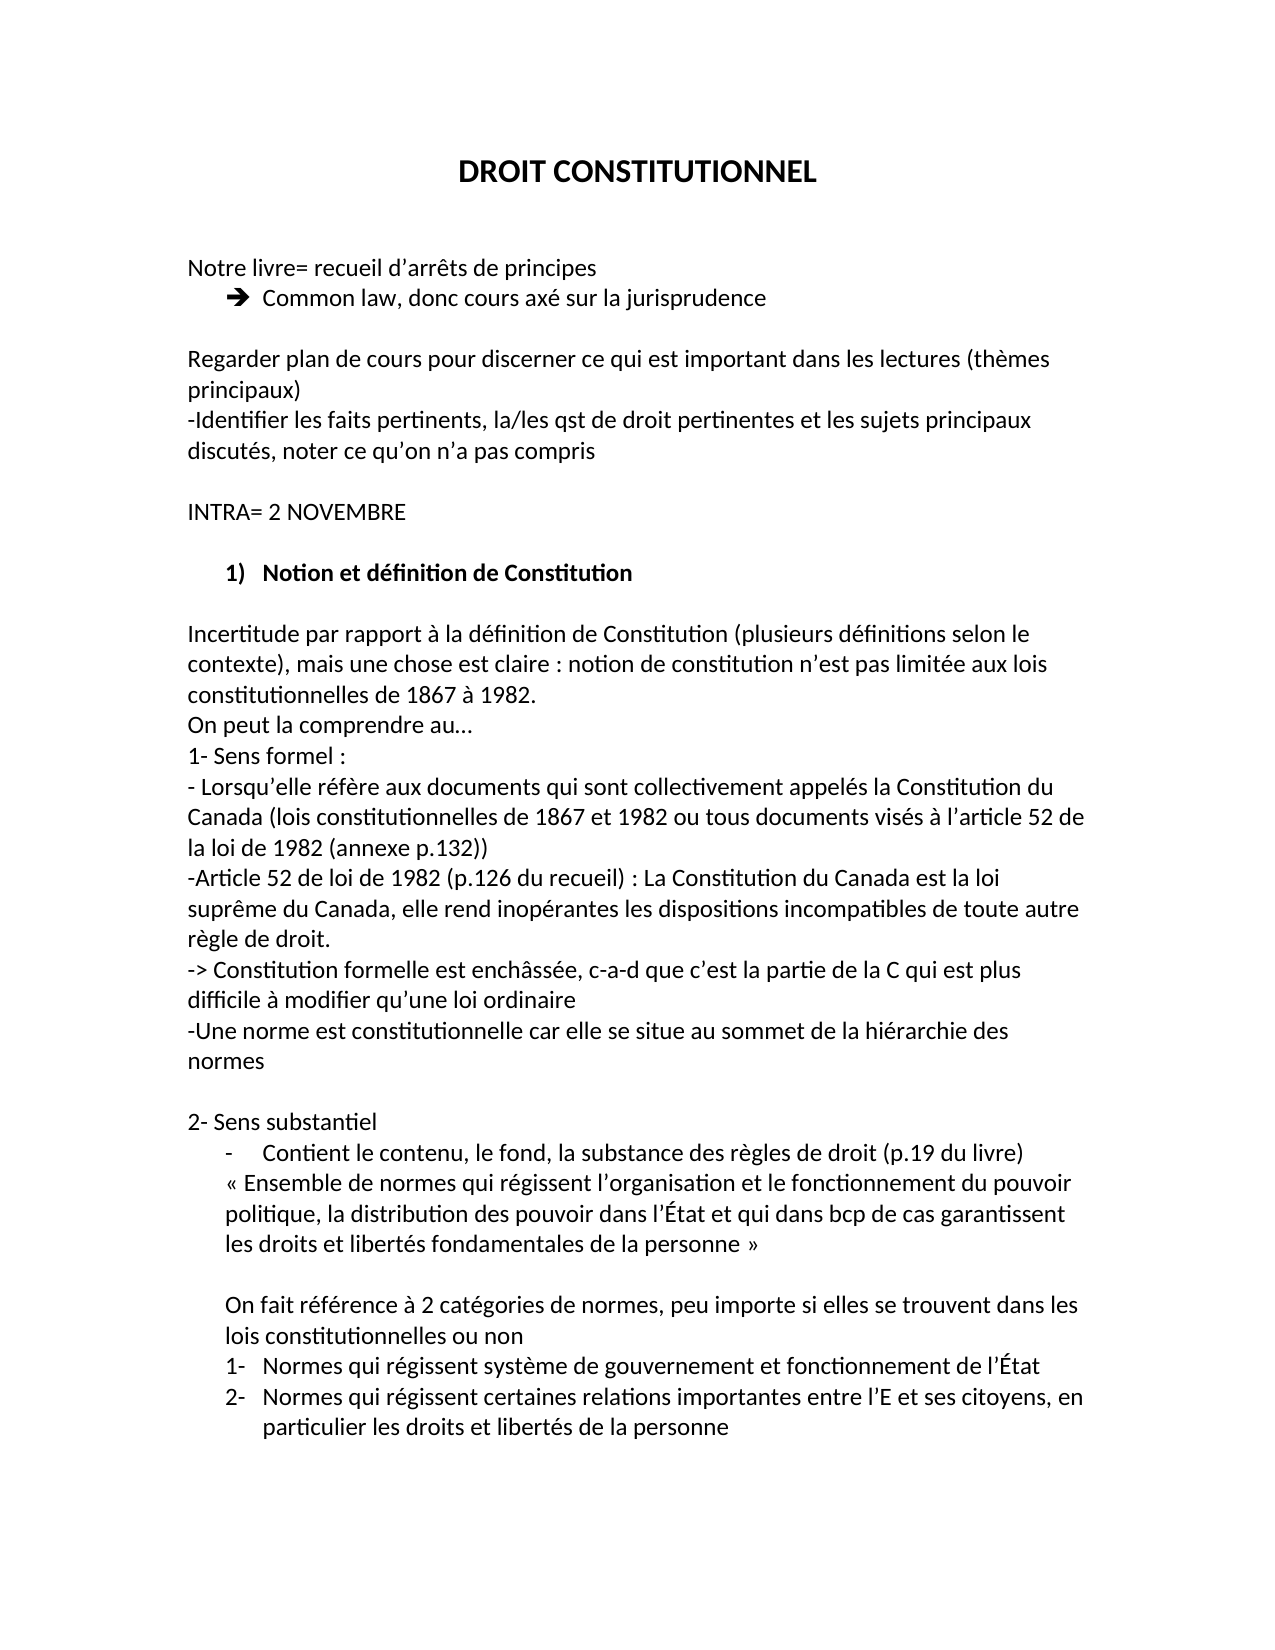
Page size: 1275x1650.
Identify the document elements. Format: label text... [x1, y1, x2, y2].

text INTRA= 2 NOVEMBRE [187, 496, 1087, 526]
text 2- Sens substantiel [187, 1106, 1087, 1137]
list Notion et définition de Constitution [225, 557, 1087, 587]
text - Lorsqu’elle réfère aux documents qui sont collectivement appelés la Constitution du Canada (lois constitutionnelles de 1867 et 1982 ou tous documents visés à l’article 52 de la loi de 1982 (annexe p.132)) [187, 771, 1087, 862]
list Normes qui régissent système de gouvernement et fonctionnement de l’État [225, 1351, 1087, 1381]
text On fait référence à 2 catégories de normes, peu importe si elles se trouvent dans les lois constitutionnelles ou non [225, 1289, 1087, 1351]
text -Une norme est constitutionnelle car elle se situe au sommet de la hiérarchie des normes [187, 1015, 1087, 1076]
list Contient le contenu, le fond, la substance des règles de droit (p.19 du livre) [225, 1137, 1087, 1167]
text -Identifier les faits pertinents, la/les qst de droit pertinentes et les sujets principaux discutés, noter ce qu’on n’a pas compris [187, 404, 1087, 465]
text « Ensemble de normes qui régissent l’organisation et le fonctionnement du pouvoir politique, la distribution des pouvoir dans l’État et qui dans bcp de cas garantissent les droits et libertés fondamentales de la personne » [225, 1167, 1087, 1259]
text Notre livre= recueil d’arrêts de principes [187, 252, 1087, 282]
text -> Constitution formelle est enchâssée, c-a-d que c’est la partie de la C qui est plus difficile à modifier qu’une loi ordinaire [187, 954, 1087, 1015]
text On peut la comprendre au… [187, 709, 1087, 740]
text DROIT CONSTITUTIONNEL [187, 150, 1087, 191]
list Common law, donc cours axé sur la jurisprudence [225, 282, 1087, 313]
text -Article 52 de loi de 1982 (p.126 du recueil) : La Constitution du Canada est la loi suprême du Canada, elle rend inopérantes les dispositions incompatibles de toute autre règle de droit. [187, 862, 1087, 954]
text Incertitude par rapport à la définition de Constitution (plusieurs définitions selon le contexte), mais une chose est claire : notion de constitution n’est pas limitée aux lois constitutionnelles de 1867 à 1982. [187, 618, 1087, 709]
text Regarder plan de cours pour discerner ce qui est important dans les lectures (thèmes principaux) [187, 343, 1087, 404]
text 1- Sens formel : [187, 740, 1087, 771]
list Normes qui régissent certaines relations importantes entre l’E et ses citoyens, en particulier les droits et libertés de la personne [225, 1381, 1087, 1442]
